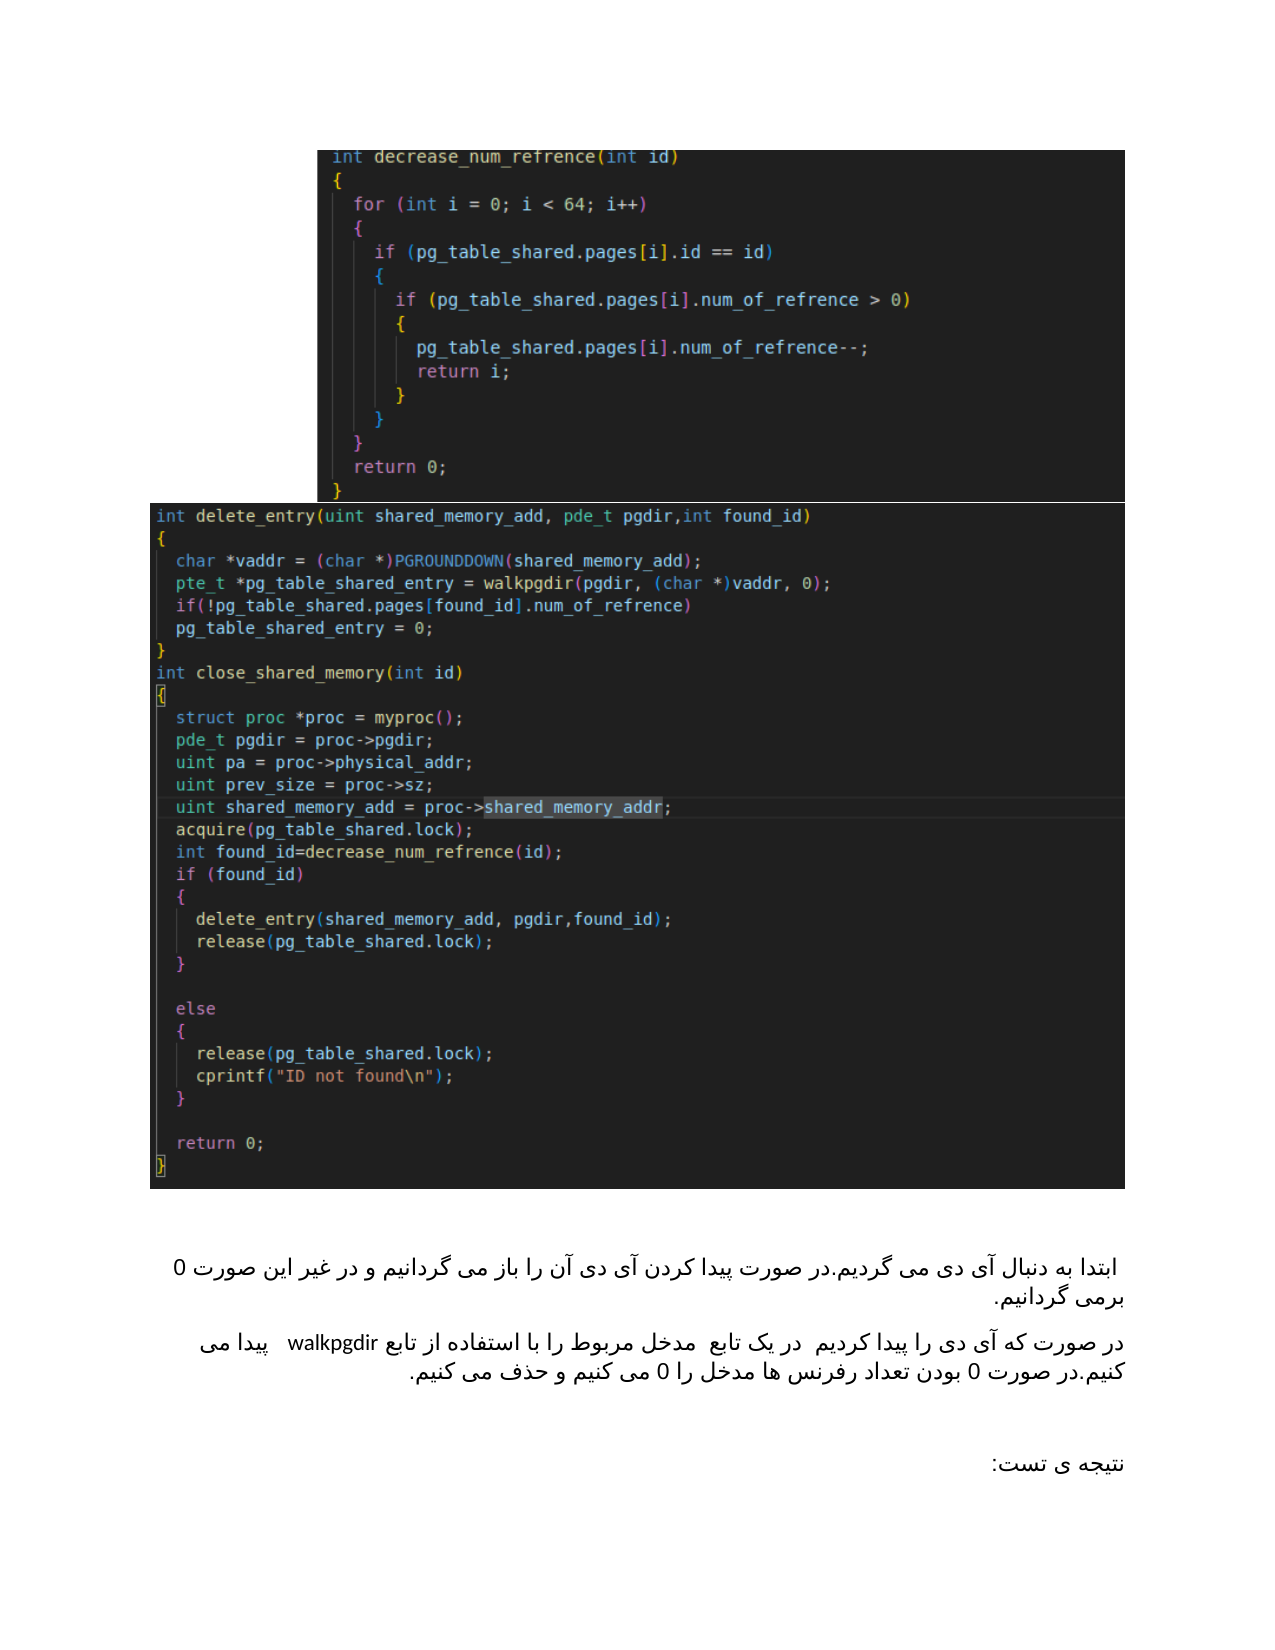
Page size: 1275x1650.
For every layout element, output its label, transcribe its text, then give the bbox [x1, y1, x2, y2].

picture [150, 503, 1125, 1189]
text ابتدا به دنبال آی دی می گردیم.در صورت پیدا کردن آی دی آن را باز می گردانیم و در غیر این صورت 0 برمی گردانیم. [150, 1254, 1125, 1309]
picture [317, 150, 1125, 502]
text در صورت که آی دی را پیدا کردیم در یک تابع مدخل مربوط را با استفاده از تابع walkpgdir پیدا می کنیم.در صورت 0 بودن تعداد رفرنس ها مدخل را 0 می کنیم و حذف می کنیم. [150, 1328, 1125, 1384]
text نتیجه ی تست: [150, 1450, 1125, 1476]
